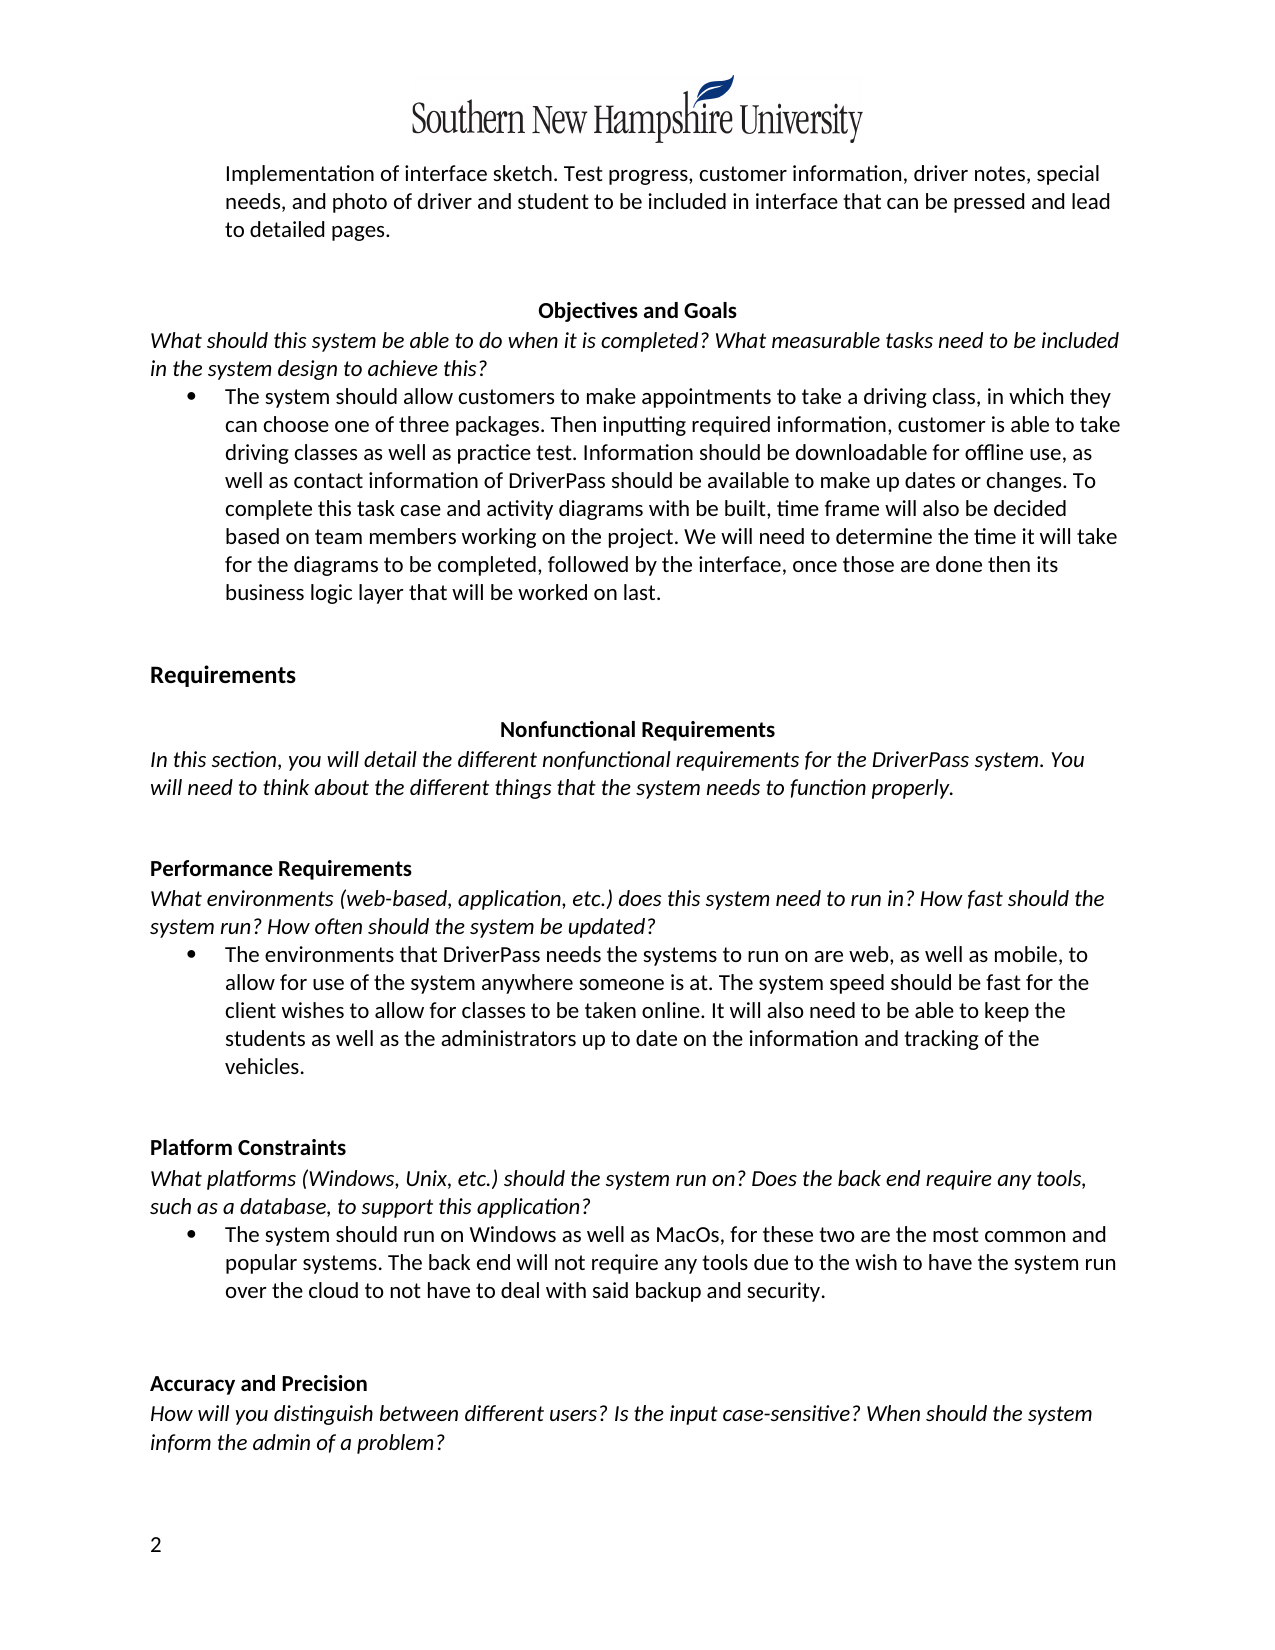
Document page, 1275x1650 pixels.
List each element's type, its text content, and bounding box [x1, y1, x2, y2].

text What environments (web-based, application, etc.) does this system need to run in? How fast should the system run? How often should the system be updated? [150, 884, 1125, 940]
subtitle Accuracy and Precision [150, 1369, 1125, 1397]
list The system should run on Windows as well as MacOs, for these two are the most common and popular systems. The back end will not require any tools due to the wish to have the system run over the cloud to not have to deal with said backup and security. [187, 1220, 1125, 1304]
subtitle Performance Requirements [150, 854, 1125, 882]
list The environments that DriverPass needs the systems to run on are web, as well as mobile, to allow for use of the system anywhere someone is at. The system speed should be fast for the client wishes to allow for classes to be taken online. It will also need to be able to keep the students as well as the administrators up to date on the information and tracking of the vehicles. [187, 940, 1125, 1081]
subtitle Platform Constraints [150, 1133, 1125, 1162]
list The system should allow customers to make appointments to take a driving class, in which they can choose one of three packages. Then inputting required information, customer is able to take driving classes as well as practice test. Information should be downloadable for offline use, as well as contact information of DriverPass should be available to make up dates or changes. To complete this task case and activity diagrams with be built, time frame will also be decided based on team members working on the project. We will need to determine the time it will take for the diagrams to be completed, followed by the interface, once those are done then its business logic layer that will be worked on last. [187, 382, 1125, 606]
subtitle Requirements [150, 659, 1125, 690]
text In this section, you will detail the different nonfunctional requirements for the DriverPass system. You will need to think about the different things that the system needs to function properly. [150, 745, 1125, 801]
text What should this system be able to do when it is completed? What measurable tasks need to be included in the system design to achieve this? [150, 326, 1125, 382]
text How will you distinguish between different users? Is the input case-sensitive? When should the system inform the admin of a problem? [150, 1399, 1125, 1456]
picture [412, 75, 863, 143]
text What platforms (Windows, Unix, etc.) should the system run on? Does the back end require any tools, such as a database, to support this application? [150, 1164, 1125, 1220]
subtitle Nonfunctional Requirements [150, 715, 1125, 743]
subtitle Objectives and Goals [150, 296, 1125, 324]
